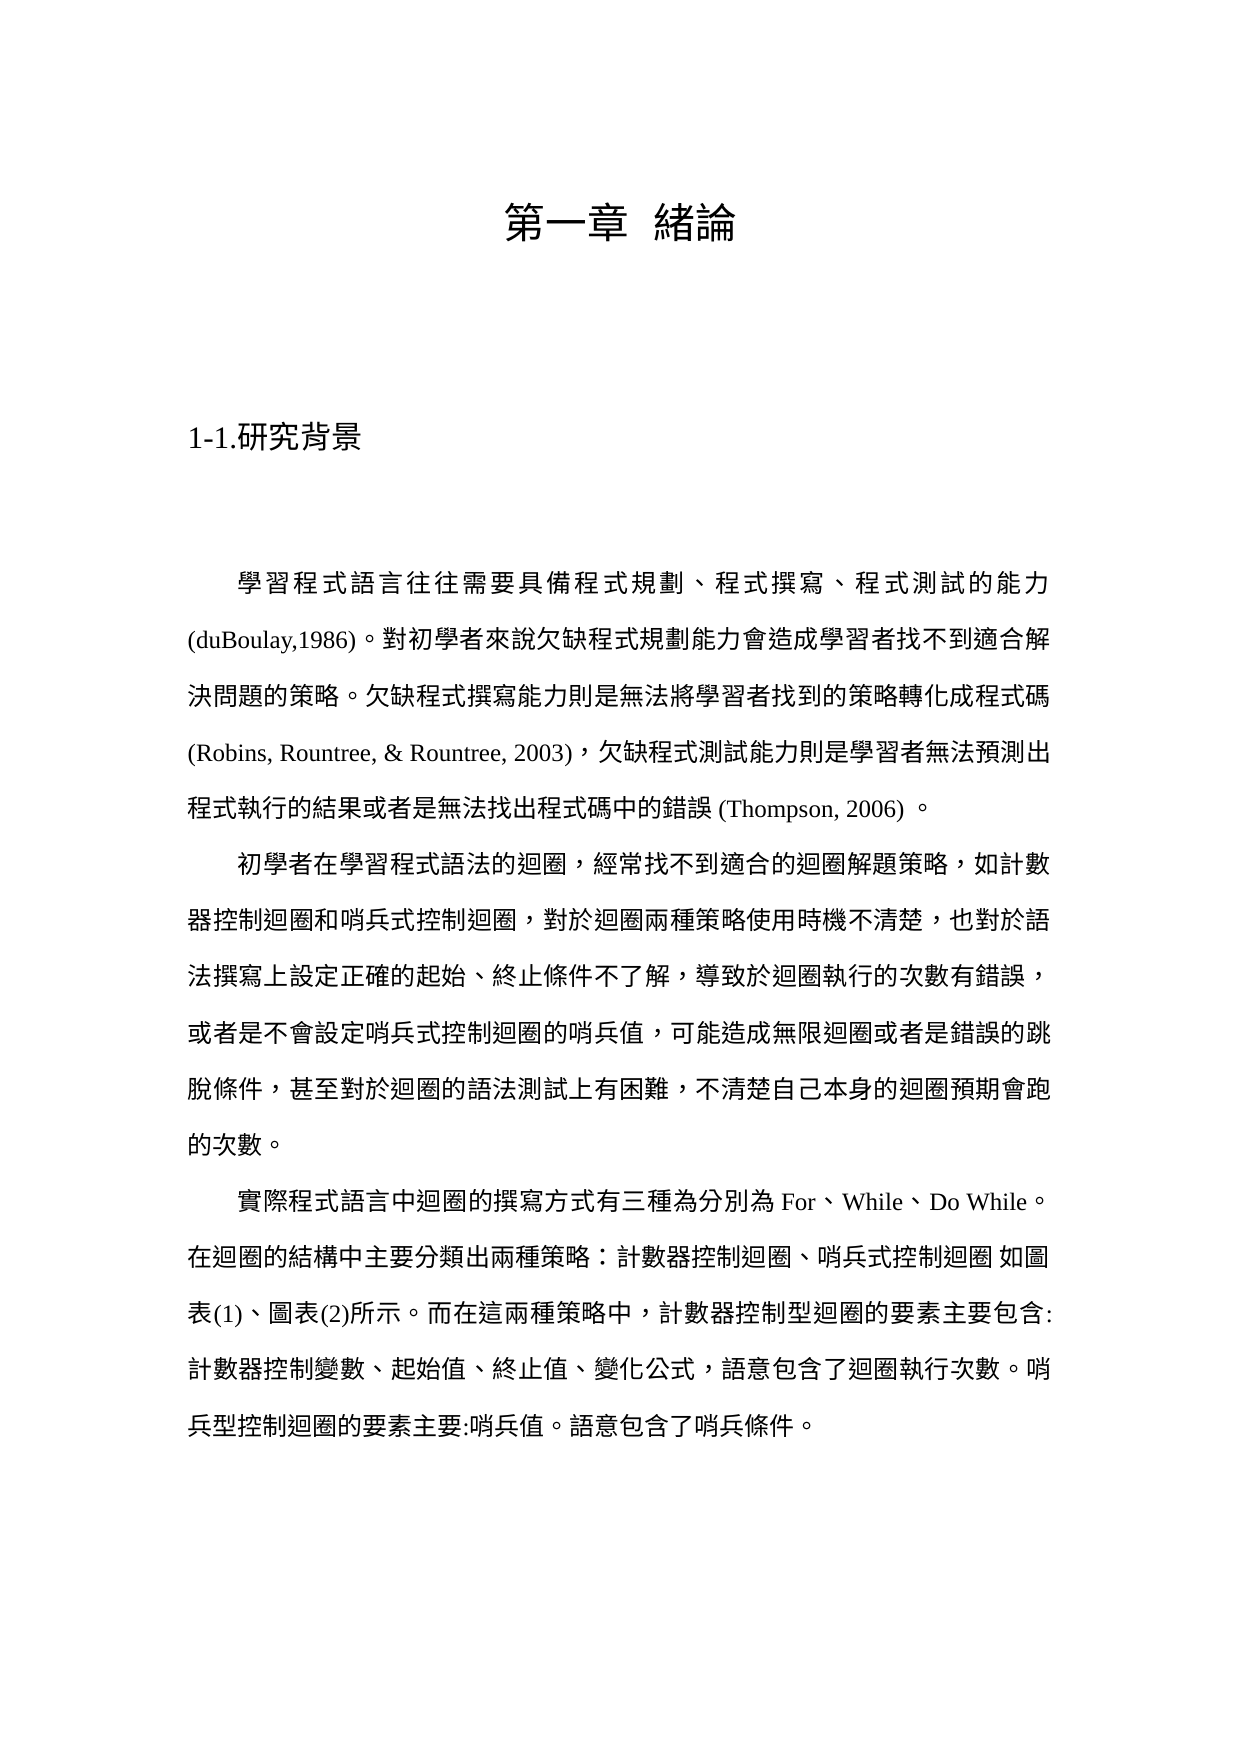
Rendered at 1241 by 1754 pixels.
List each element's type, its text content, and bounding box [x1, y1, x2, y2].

text 初學者在學習程式語法的迴圈，經常找不到適合的迴圈解題策略，如計數器控制迴圈和哨兵式控制迴圈，對於迴圈兩種策略使用時機不清楚，也對於語法撰寫上設定正確的起始、終止條件不了解，導致於迴圈執行的次數有錯誤，或者是不會設定哨兵式控制迴圈的哨兵值，可能造成無限迴圈或者是錯誤的跳脫條件，甚至對於迴圈的語法測試上有困難，不清楚自己本身的迴圈預期會跑的次數。 [187, 844, 1053, 1162]
text 實際程式語言中迴圈的撰寫方式有三種為分別為For、While、Do While。在迴圈的結構中主要分類出兩種策略：計數器控制迴圈、哨兵式控制迴圈 如圖表(1)、圖表(2)所示。而在這兩種策略中，計數器控制型迴圈的要素主要包含: 計數器控制變數、起始值、終止值、變化公式，語意包含了迴圈執行次數。哨兵型控制迴圈的要素主要:哨兵值。語意包含了哨兵條件。 [187, 1181, 1053, 1443]
subtitle 緒論 [187, 183, 1053, 258]
subtitle 研究背景 [187, 398, 1053, 473]
text 學習程式語言往往需要具備程式規劃、程式撰寫、程式測試的能力 (duBoulay,1986)。對初學者來說欠缺程式規劃能力會造成學習者找不到適合解決問題的策略。欠缺程式撰寫能力則是無法將學習者找到的策略轉化成程式碼(Robins, Rountree, & Rountree, 2003)，欠缺程式測試能力則是學習者無法預測出程式執行的結果或者是無法找出程式碼中的錯誤 (Thompson, 2006) 。 [187, 563, 1053, 826]
